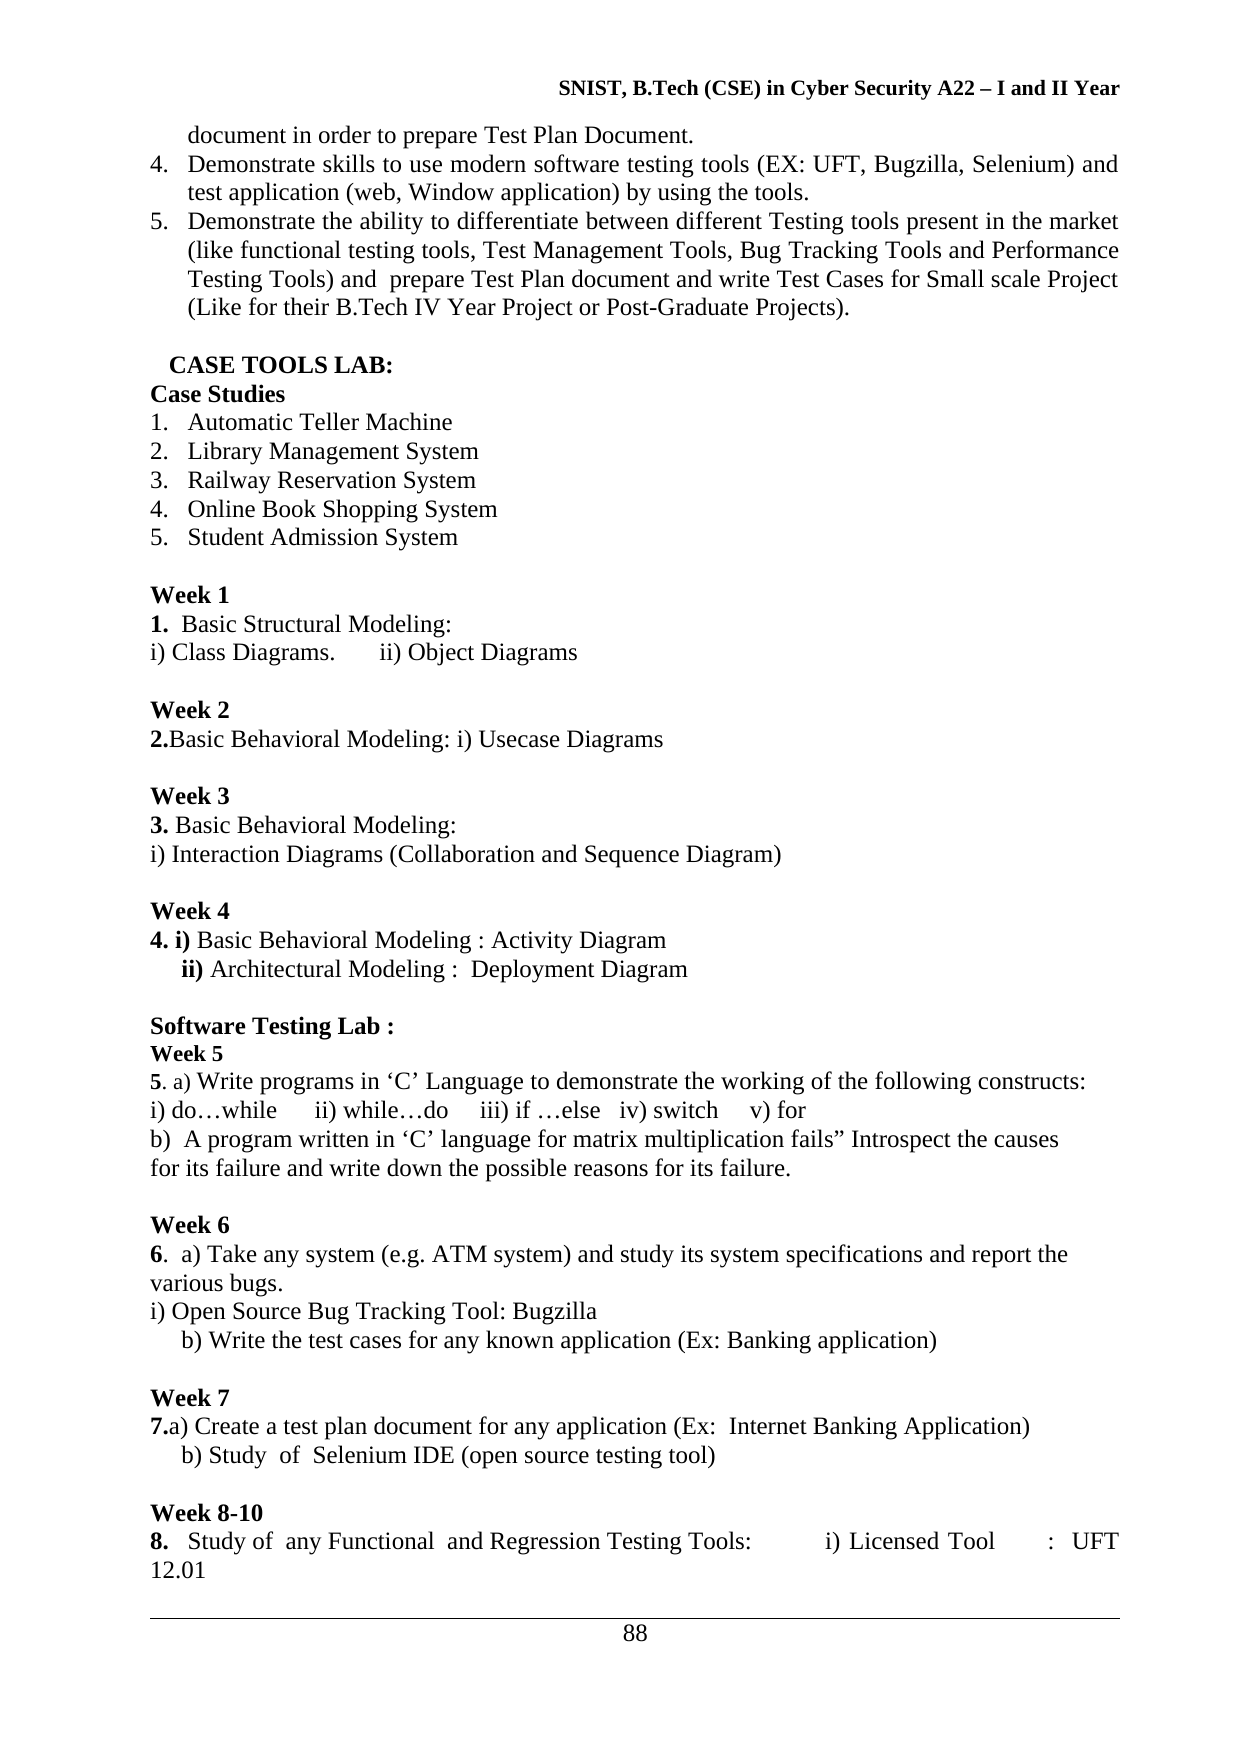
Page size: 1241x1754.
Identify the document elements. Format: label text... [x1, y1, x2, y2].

list Online Book Shopping System [150, 494, 1120, 522]
text i) Open Source Bug Tracking Tool: Bugzilla [150, 1296, 1120, 1325]
text Case Studies [150, 379, 1120, 407]
list Demonstrate skills to use modern software testing tools (EX: UFT, Bugzilla, Selenium) and test application (web, Window application) by using the tools. [150, 149, 1120, 206]
list Library Management System [150, 436, 1120, 465]
text i) Interaction Diagrams (Collaboration and Sequence Diagram) [150, 839, 1120, 867]
text i) Class Diagrams. ii) Object Diagrams [150, 637, 1120, 666]
text ii) Architectural Modeling : Deployment Diagram [150, 954, 1120, 982]
text Week 4 [150, 896, 1120, 925]
list Demonstrate the ability to differentiate between different Testing tools present in the market (like functional testing tools, Test Management Tools, Bug Tracking Tools and Performance Testing Tools) and prepare Test Plan document and write Test Cases for Small scale Project (Like for their B.Tech IV Year Project or Post-Graduate Projects). [150, 206, 1120, 321]
text 2.Basic Behavioral Modeling: i) Usecase Diagrams [150, 724, 1120, 752]
text Week 1 [150, 580, 1120, 609]
list Student Admission System [150, 522, 1120, 551]
text i) do…while ii) while…do iii) if …else iv) switch v) for [150, 1095, 1120, 1124]
text Week 6 [150, 1210, 1120, 1239]
text 1. Basic Structural Modeling: [150, 609, 1120, 637]
text b) A program written in ‘C’ language for matrix multiplication fails” Introspect the causes [150, 1124, 1120, 1153]
text Week 8-10 [150, 1498, 1120, 1526]
text 3. Basic Behavioral Modeling: [150, 810, 1120, 839]
text Week 3 [150, 781, 1120, 810]
text 7.a) Create a test plan document for any application (Ex: Internet Banking Application) [150, 1411, 1120, 1440]
text Software Testing Lab : [150, 1011, 1120, 1040]
text for its failure and write down the possible reasons for its failure. [150, 1153, 1120, 1181]
list Automatic Teller Machine [150, 407, 1120, 436]
text CASE TOOLS LAB: [150, 350, 1120, 379]
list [150, 120, 1120, 149]
text b) Study of Selenium IDE (open source testing tool) [150, 1440, 1120, 1469]
list Week 5 [150, 1040, 1120, 1066]
text b) Write the test cases for any known application (Ex: Banking application) [150, 1325, 1120, 1354]
text 4. i) Basic Behavioral Modeling : Activity Diagram [150, 925, 1120, 954]
text various bugs. [150, 1268, 1120, 1296]
text 6. a) Take any system (e.g. ATM system) and study its system specifications and report the [150, 1239, 1120, 1268]
list 5. a) Write programs in ‘C’ Language to demonstrate the working of the following constructs: [150, 1066, 1120, 1095]
text 8. Study of any Functional and Regression Testing Tools: i) Licensed Tool : UFT 12.01 [150, 1526, 1120, 1584]
text Week 7 [150, 1383, 1120, 1411]
text Week 2 [150, 695, 1120, 724]
list Railway Reservation System [150, 465, 1120, 494]
